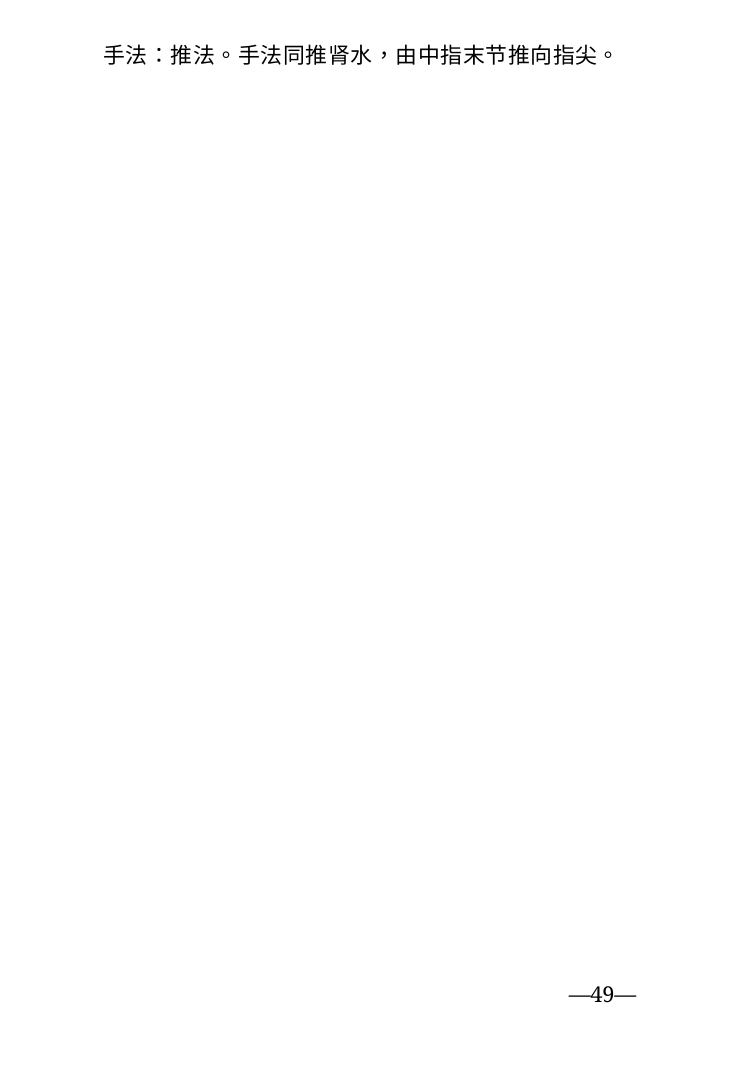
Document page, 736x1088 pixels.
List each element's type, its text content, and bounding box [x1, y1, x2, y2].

text 手法：推法。手法同推肾水，由中指末节推向指尖。 [103, 42, 647, 69]
